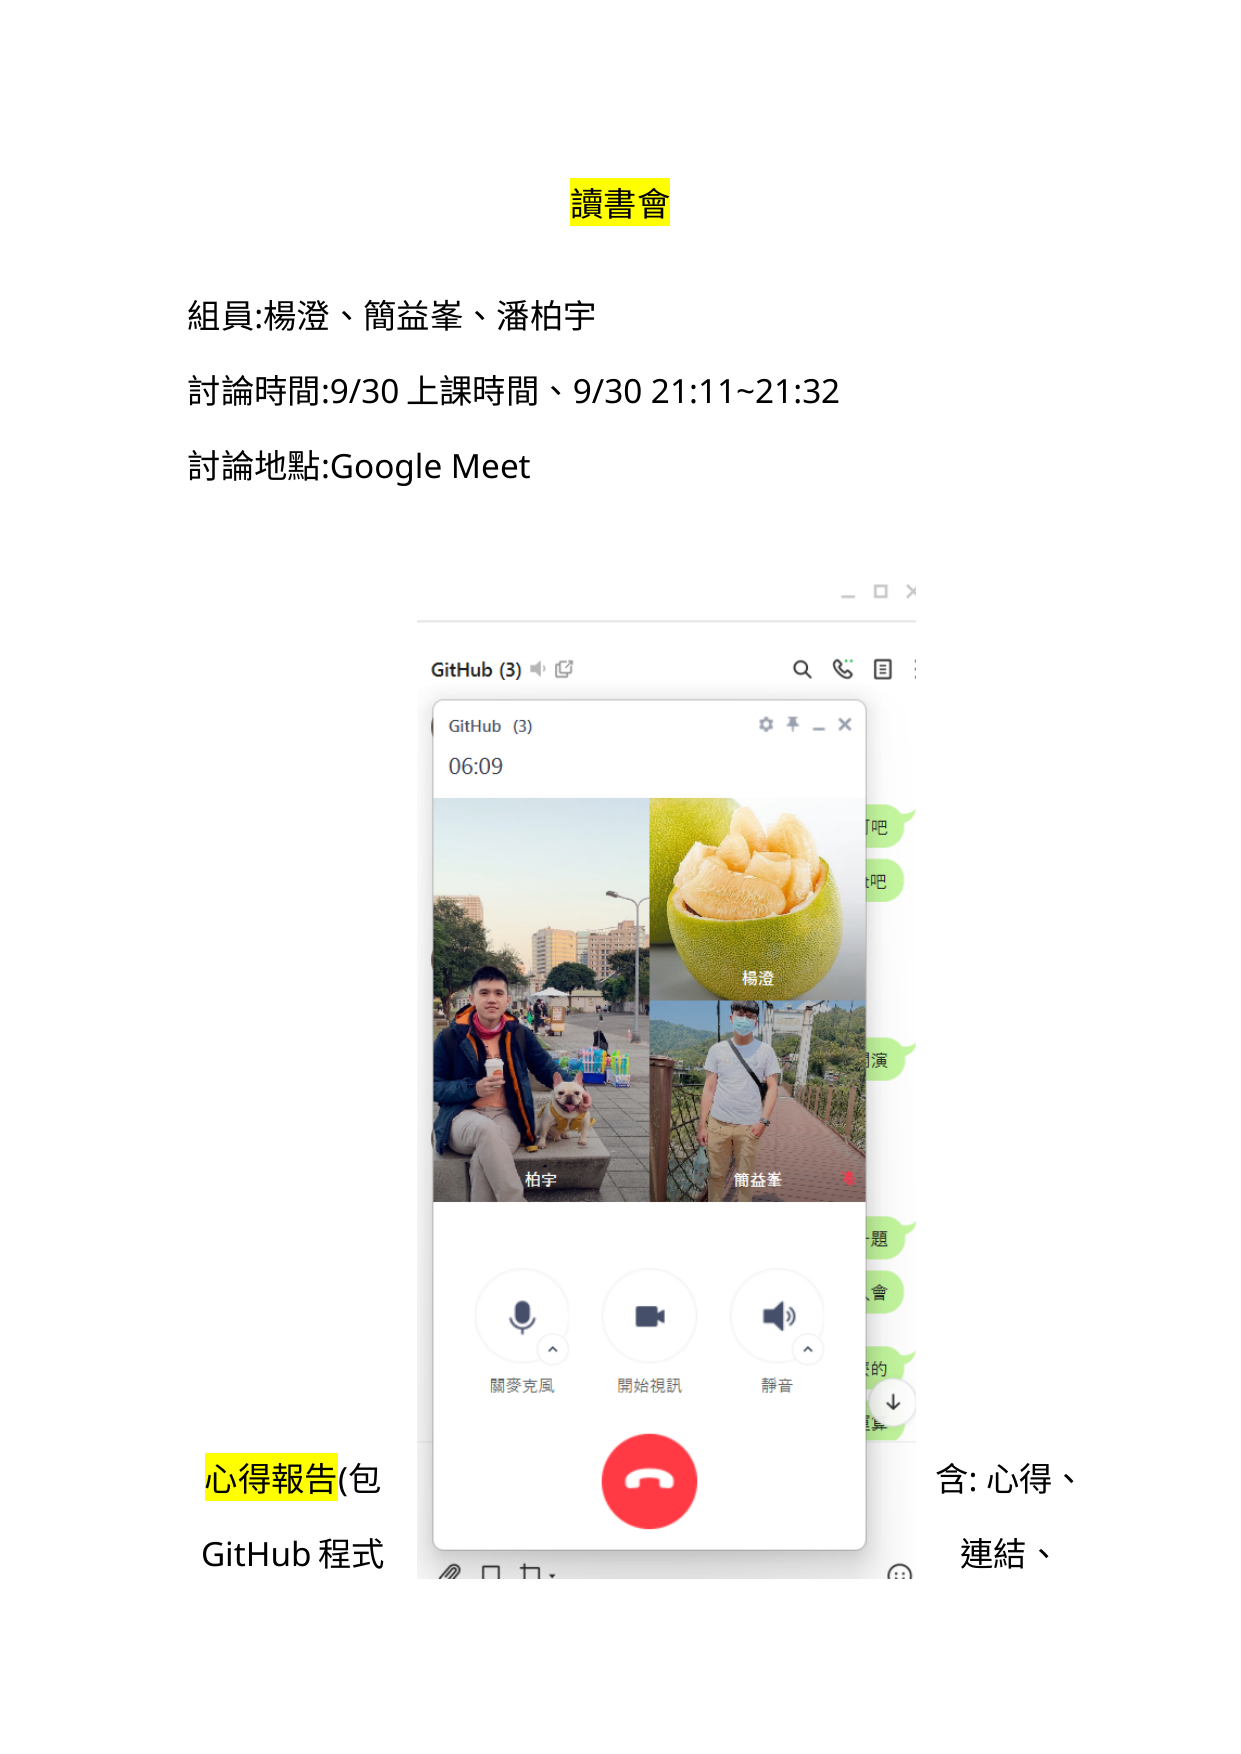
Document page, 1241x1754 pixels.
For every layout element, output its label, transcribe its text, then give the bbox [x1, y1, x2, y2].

text 討論地點:Google Meet [187, 427, 1053, 502]
text 組員:楊澄、簡益峯、潘柏宇 [187, 277, 1053, 352]
text 心得報告(包含: 心得、GitHub程式連結、GitHub的截圖) [187, 1439, 1053, 1589]
text 讀書會 [187, 164, 1053, 239]
text 討論時間:9/30上課時間、9/30 21:11~21:32 [187, 352, 1053, 427]
picture [415, 577, 915, 1578]
